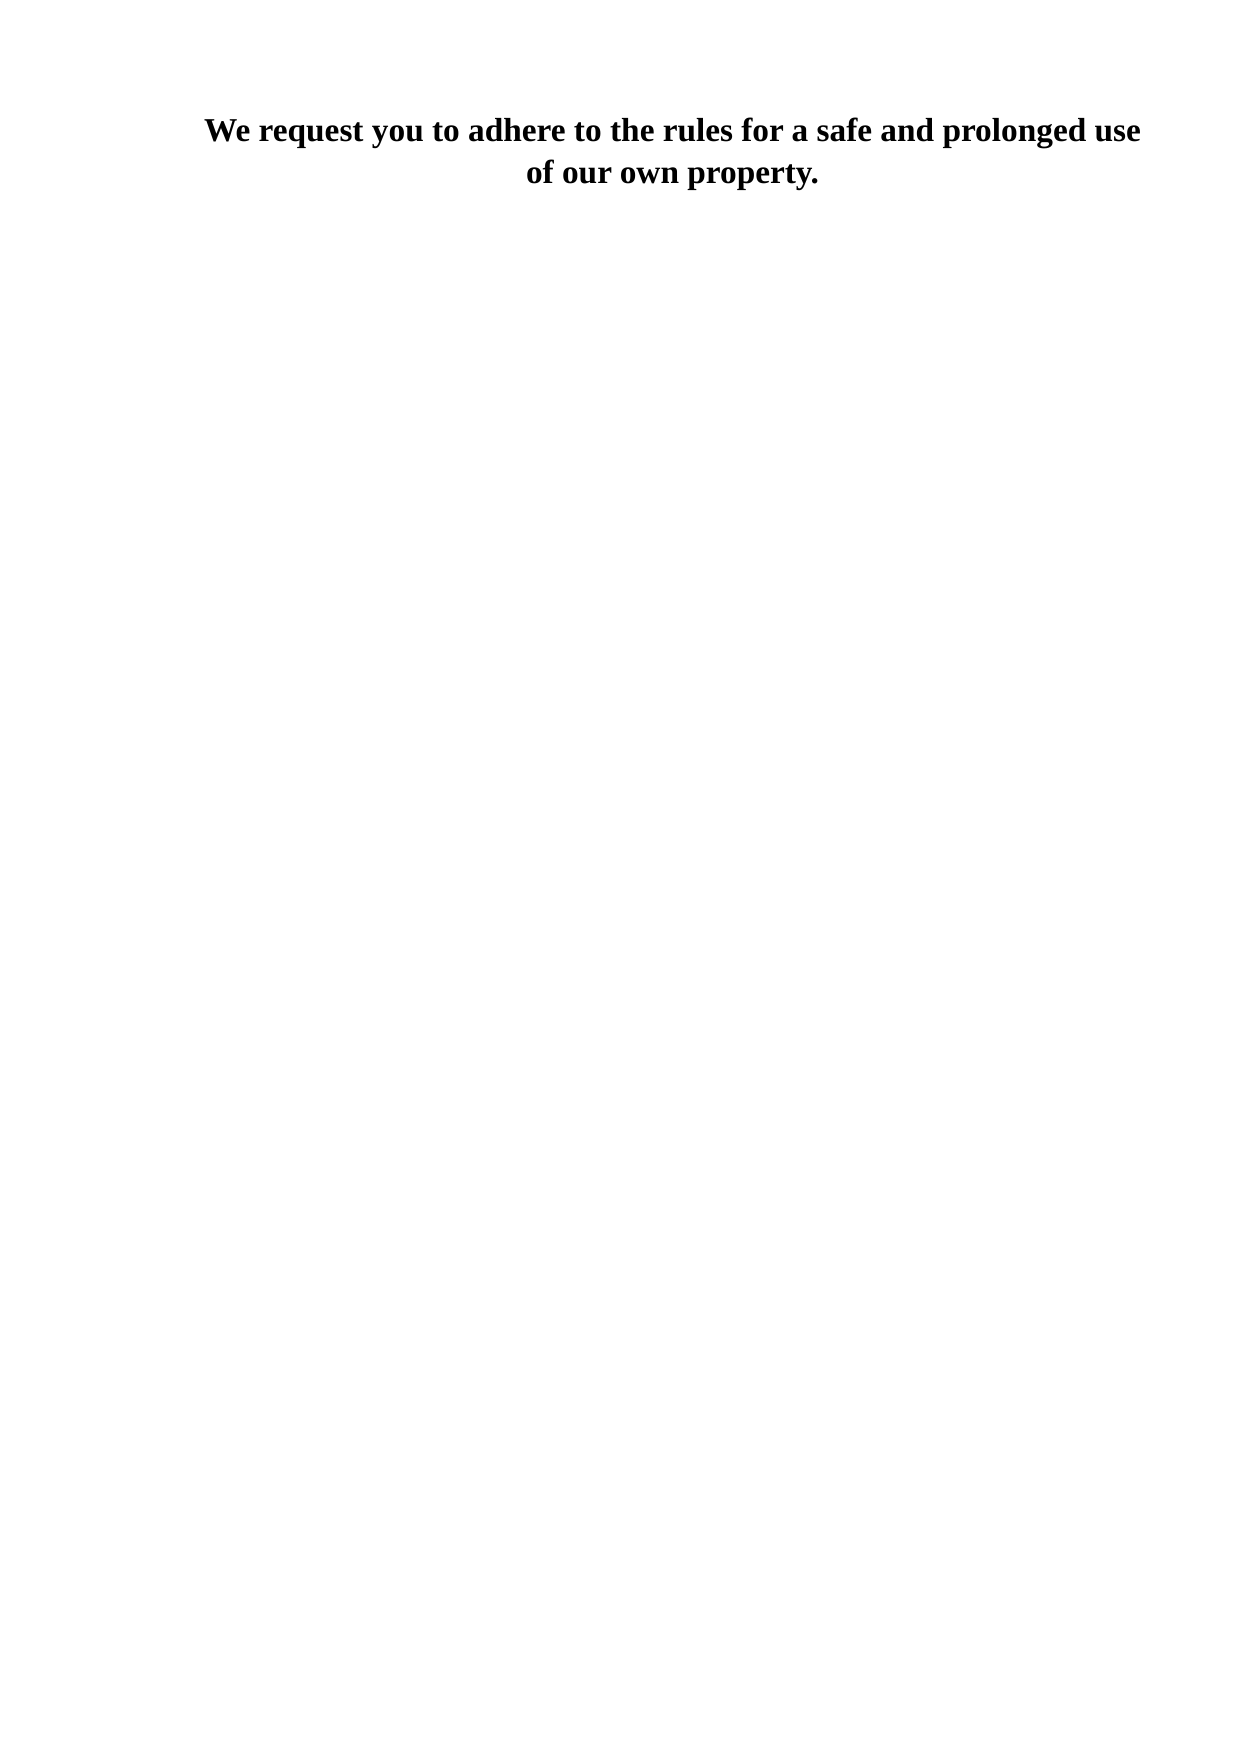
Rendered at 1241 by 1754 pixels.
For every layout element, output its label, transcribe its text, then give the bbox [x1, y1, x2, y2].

list We request you to adhere to the rules for a safe and prolonged use of our own property. [193, 111, 1152, 190]
